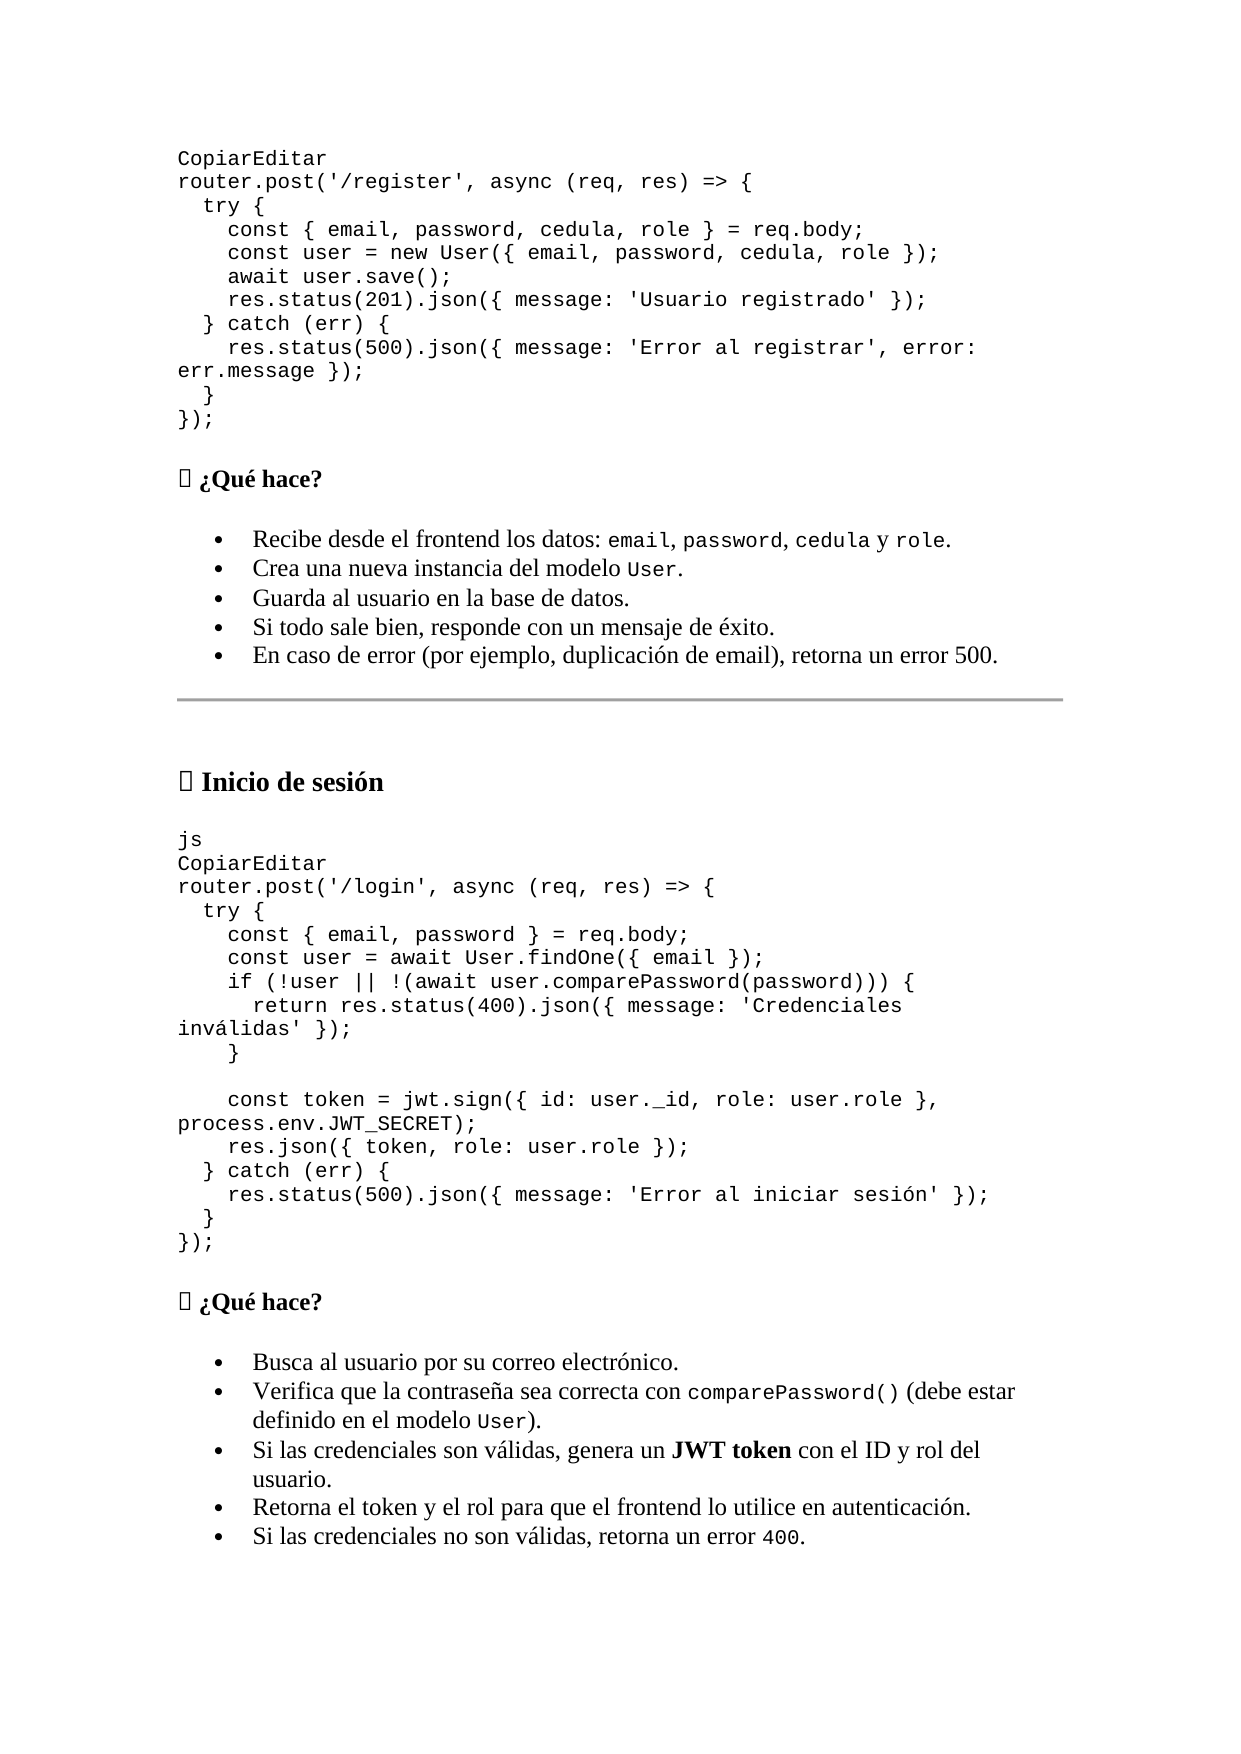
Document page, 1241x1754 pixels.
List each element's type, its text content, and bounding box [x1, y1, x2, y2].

text const token = jwt.sign({ id: user._id, role: user.role }, process.env.JWT_SECRET); [177, 1089, 1063, 1136]
text try { [177, 900, 1063, 924]
text router.post('/register', async (req, res) => { [177, 171, 1063, 195]
list Busca al usuario por su correo electrónico. [215, 1347, 1063, 1376]
text res.status(500).json({ message: 'Error al registrar', error: err.message }); [177, 337, 1063, 384]
text const user = new User({ email, password, cedula, role }); [177, 242, 1063, 266]
text res.status(201).json({ message: 'Usuario registrado' }); [177, 289, 1063, 313]
text try { [177, 195, 1063, 218]
text res.status(500).json({ message: 'Error al iniciar sesión' }); [177, 1184, 1063, 1207]
text } [177, 384, 1063, 408]
text CopiarEditar [177, 148, 1063, 171]
text return res.status(400).json({ message: 'Credenciales inválidas' }); [177, 994, 1063, 1042]
text const { email, password, cedula, role } = req.body; [177, 218, 1063, 242]
list Si las credenciales son válidas, genera un JWT token con el ID y rol del usuario. [215, 1435, 1063, 1492]
text if (!user || !(await user.comparePassword(password))) { [177, 971, 1063, 994]
list Verifica que la contraseña sea correcta con comparePassword() (debe estar definido en el modelo User). [215, 1376, 1063, 1435]
text ✅ ¿Qué hace? [177, 1284, 1063, 1318]
list Recibe desde el frontend los datos: email, password, cedula y role. [215, 524, 1063, 553]
text const user = await User.findOne({ email }); [177, 947, 1063, 971]
list Guarda al usuario en la base de datos. [215, 583, 1063, 612]
list Crea una nueva instancia del modelo User. [215, 553, 1063, 583]
list Retorna el token y el rol para que el frontend lo utilice en autenticación. [215, 1492, 1063, 1521]
text router.post('/login', async (req, res) => { [177, 876, 1063, 900]
text } catch (err) { [177, 313, 1063, 337]
text } [177, 1207, 1063, 1231]
text }); [177, 408, 1063, 431]
text js [177, 829, 1063, 853]
text } catch (err) { [177, 1160, 1063, 1184]
list Si todo sale bien, responde con un mensaje de éxito. [215, 612, 1063, 640]
text CopiarEditar [177, 853, 1063, 876]
text await user.save(); [177, 266, 1063, 289]
text } [177, 1042, 1063, 1066]
text const { email, password } = req.body; [177, 924, 1063, 947]
text res.json({ token, role: user.role }); [177, 1136, 1063, 1160]
text }); [177, 1231, 1063, 1255]
text 🔑 Inicio de sesión [177, 762, 1063, 800]
text ✅ ¿Qué hace? [177, 461, 1063, 494]
list En caso de error (por ejemplo, duplicación de email), retorna un error 500. [215, 640, 1063, 669]
list Si las credenciales no son válidas, retorna un error 400. [215, 1521, 1063, 1551]
